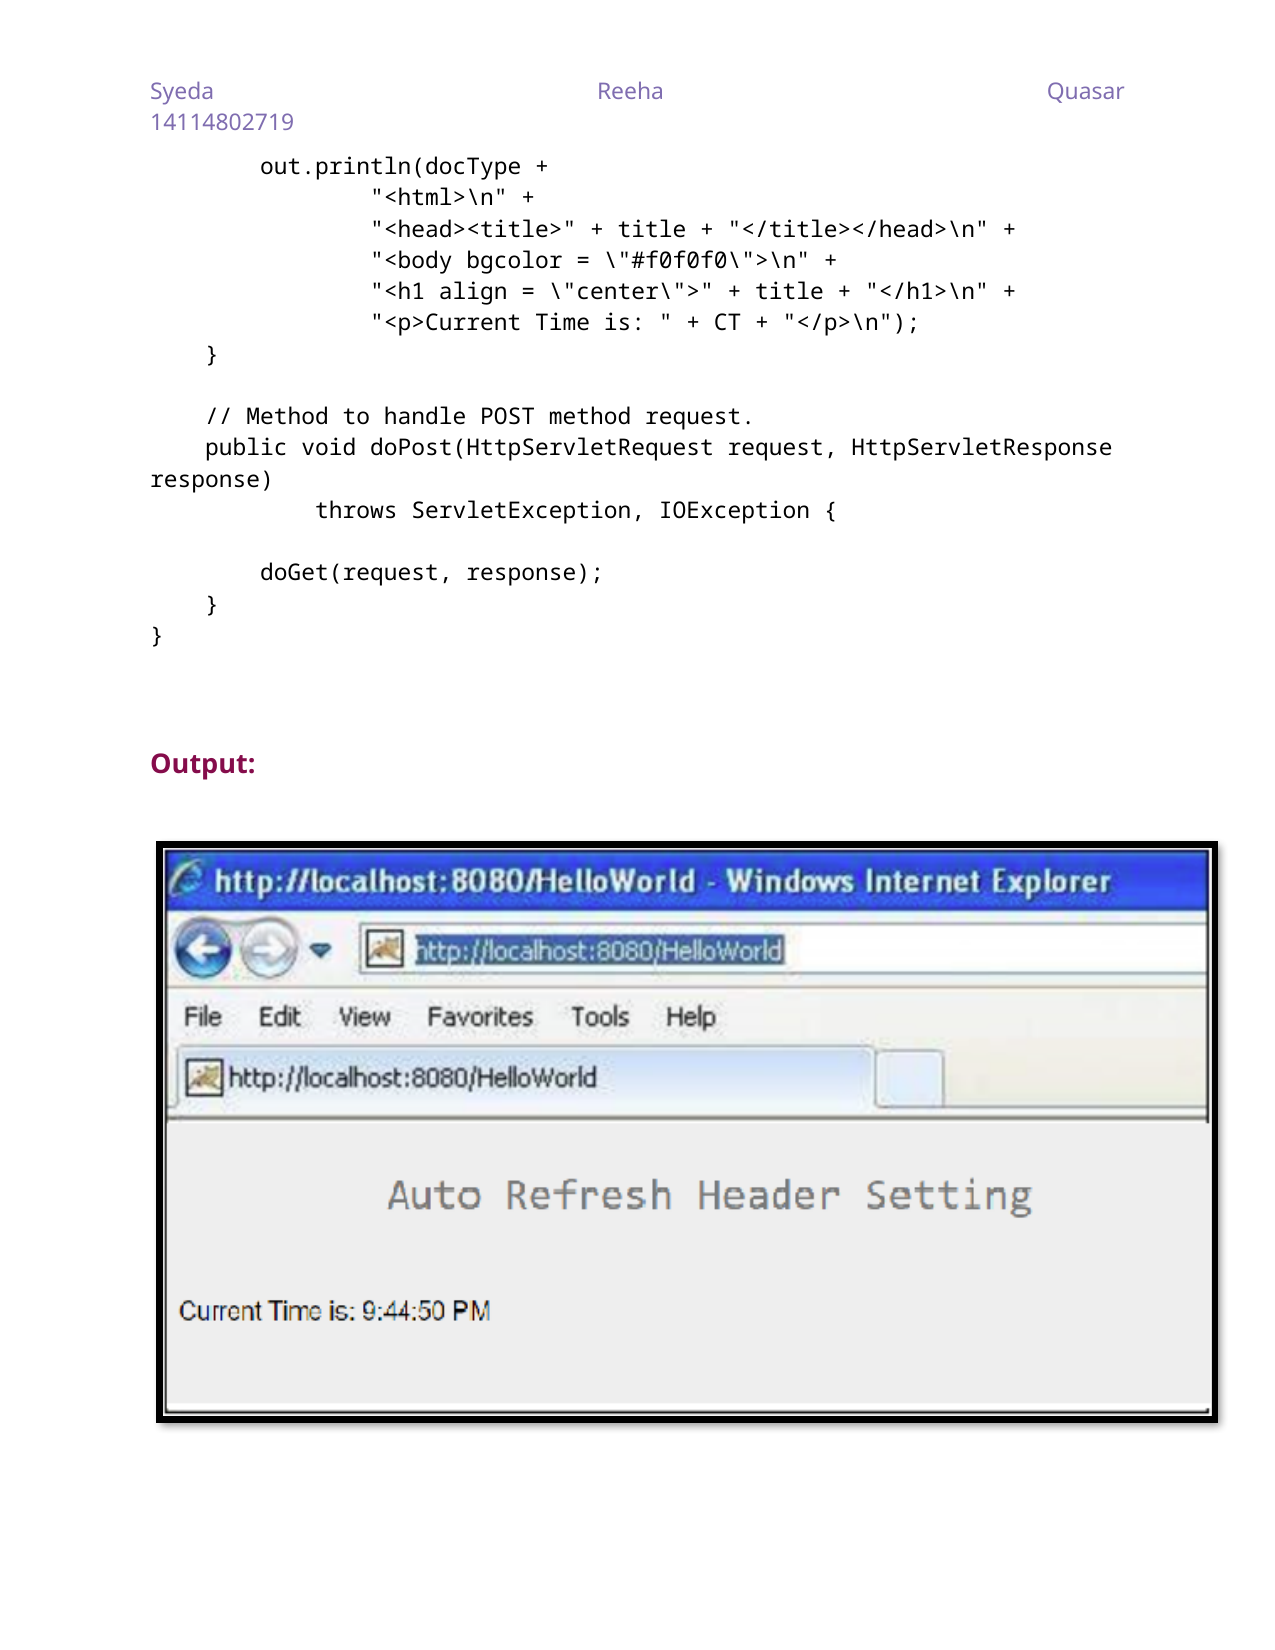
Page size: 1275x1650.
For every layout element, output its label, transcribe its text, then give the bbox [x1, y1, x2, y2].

text throws ServletException, IOException { [150, 494, 1125, 525]
picture [163, 848, 1212, 1416]
text } [150, 587, 1125, 619]
text // Method to handle POST method request. [150, 400, 1125, 431]
text "<html>\n" + [150, 181, 1125, 212]
text public void doPost(HttpServletRequest request, HttpServletResponse response) [150, 431, 1125, 494]
text "<body bgcolor = \"#f0f0f0\">\n" + [150, 244, 1125, 275]
text doGet(request, response); [150, 556, 1125, 587]
text out.println(docType + [150, 150, 1125, 181]
text "<p>Current Time is: " + CT + "</p>\n"); [150, 306, 1125, 337]
text "<h1 align = \"center\">" + title + "</h1>\n" + [150, 275, 1125, 306]
text "<head><title>" + title + "</title></head>\n" + [150, 212, 1125, 244]
text } [150, 619, 1125, 650]
subtitle Output: [150, 745, 1125, 782]
text } [150, 337, 1125, 369]
